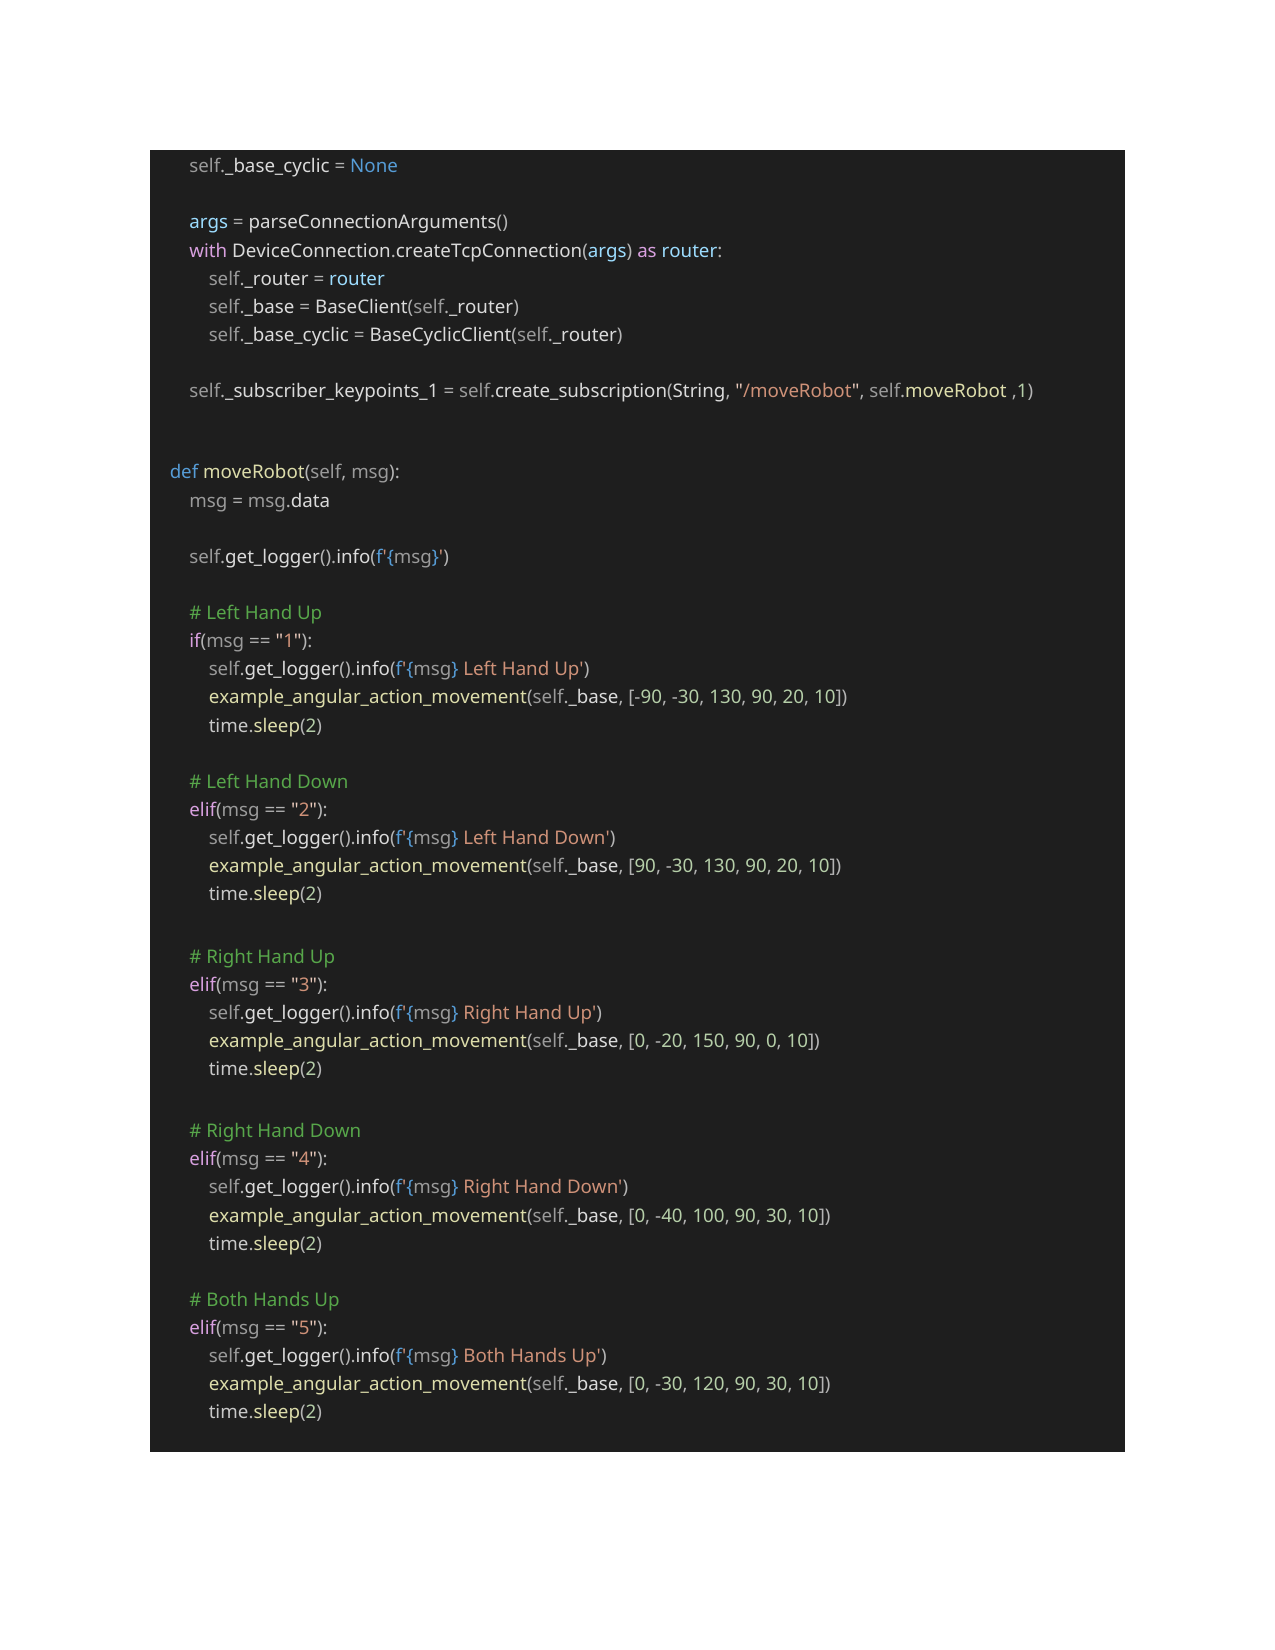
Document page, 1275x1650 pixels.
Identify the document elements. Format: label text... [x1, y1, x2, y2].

text # Right Hand Down [150, 1115, 1125, 1143]
text self.get_logger().info(f'{msg} Right Hand Down') [150, 1171, 1125, 1199]
text elif(msg == "4"): [150, 1143, 1125, 1171]
text def moveRobot(self, msg): [150, 456, 1125, 484]
text self.get_logger().info(f'{msg} Left Hand Down') [150, 822, 1125, 850]
text if(msg == "1"): [150, 625, 1125, 653]
text self.get_logger().info(f'{msg} Right Hand Up') [150, 997, 1125, 1025]
text # Left Hand Down [150, 766, 1125, 794]
text # Both Hands Up [150, 1284, 1125, 1312]
text elif(msg == "3"): [150, 968, 1125, 997]
text self._base = BaseClient(self._router) [150, 291, 1125, 319]
text self.get_logger().info(f'{msg}') [150, 541, 1125, 569]
text time.sleep(2) [150, 1396, 1125, 1424]
text self._router = router [150, 262, 1125, 291]
text example_angular_action_movement(self._base, [-90, -30, 130, 90, 20, 10]) [150, 681, 1125, 709]
text # Right Hand Up [150, 940, 1125, 968]
text with DeviceConnection.createTcpConnection(args) as router: [150, 234, 1125, 262]
text self.get_logger().info(f'{msg} Left Hand Up') [150, 653, 1125, 681]
text self._subscriber_keypoints_1 = self.create_subscription(String, "/moveRobot", self.moveRobot ,1) [150, 375, 1125, 403]
text time.sleep(2) [150, 878, 1125, 906]
text # Left Hand Up [150, 597, 1125, 625]
text example_angular_action_movement(self._base, [0, -30, 120, 90, 30, 10]) [150, 1368, 1125, 1396]
text time.sleep(2) [150, 709, 1125, 737]
text time.sleep(2) [150, 1227, 1125, 1256]
text example_angular_action_movement(self._base, [90, -30, 130, 90, 20, 10]) [150, 850, 1125, 878]
text elif(msg == "5"): [150, 1312, 1125, 1340]
text example_angular_action_movement(self._base, [0, -20, 150, 90, 0, 10]) [150, 1025, 1125, 1053]
text msg = msg.data [150, 484, 1125, 512]
text args = parseConnectionArguments() [150, 206, 1125, 234]
text self._base_cyclic = BaseCyclicClient(self._router) [150, 319, 1125, 347]
text example_angular_action_movement(self._base, [0, -40, 100, 90, 30, 10]) [150, 1199, 1125, 1227]
text self._base_cyclic = None [150, 150, 1125, 178]
text elif(msg == "2"): [150, 794, 1125, 822]
text time.sleep(2) [150, 1053, 1125, 1081]
text self.get_logger().info(f'{msg} Both Hands Up') [150, 1340, 1125, 1368]
